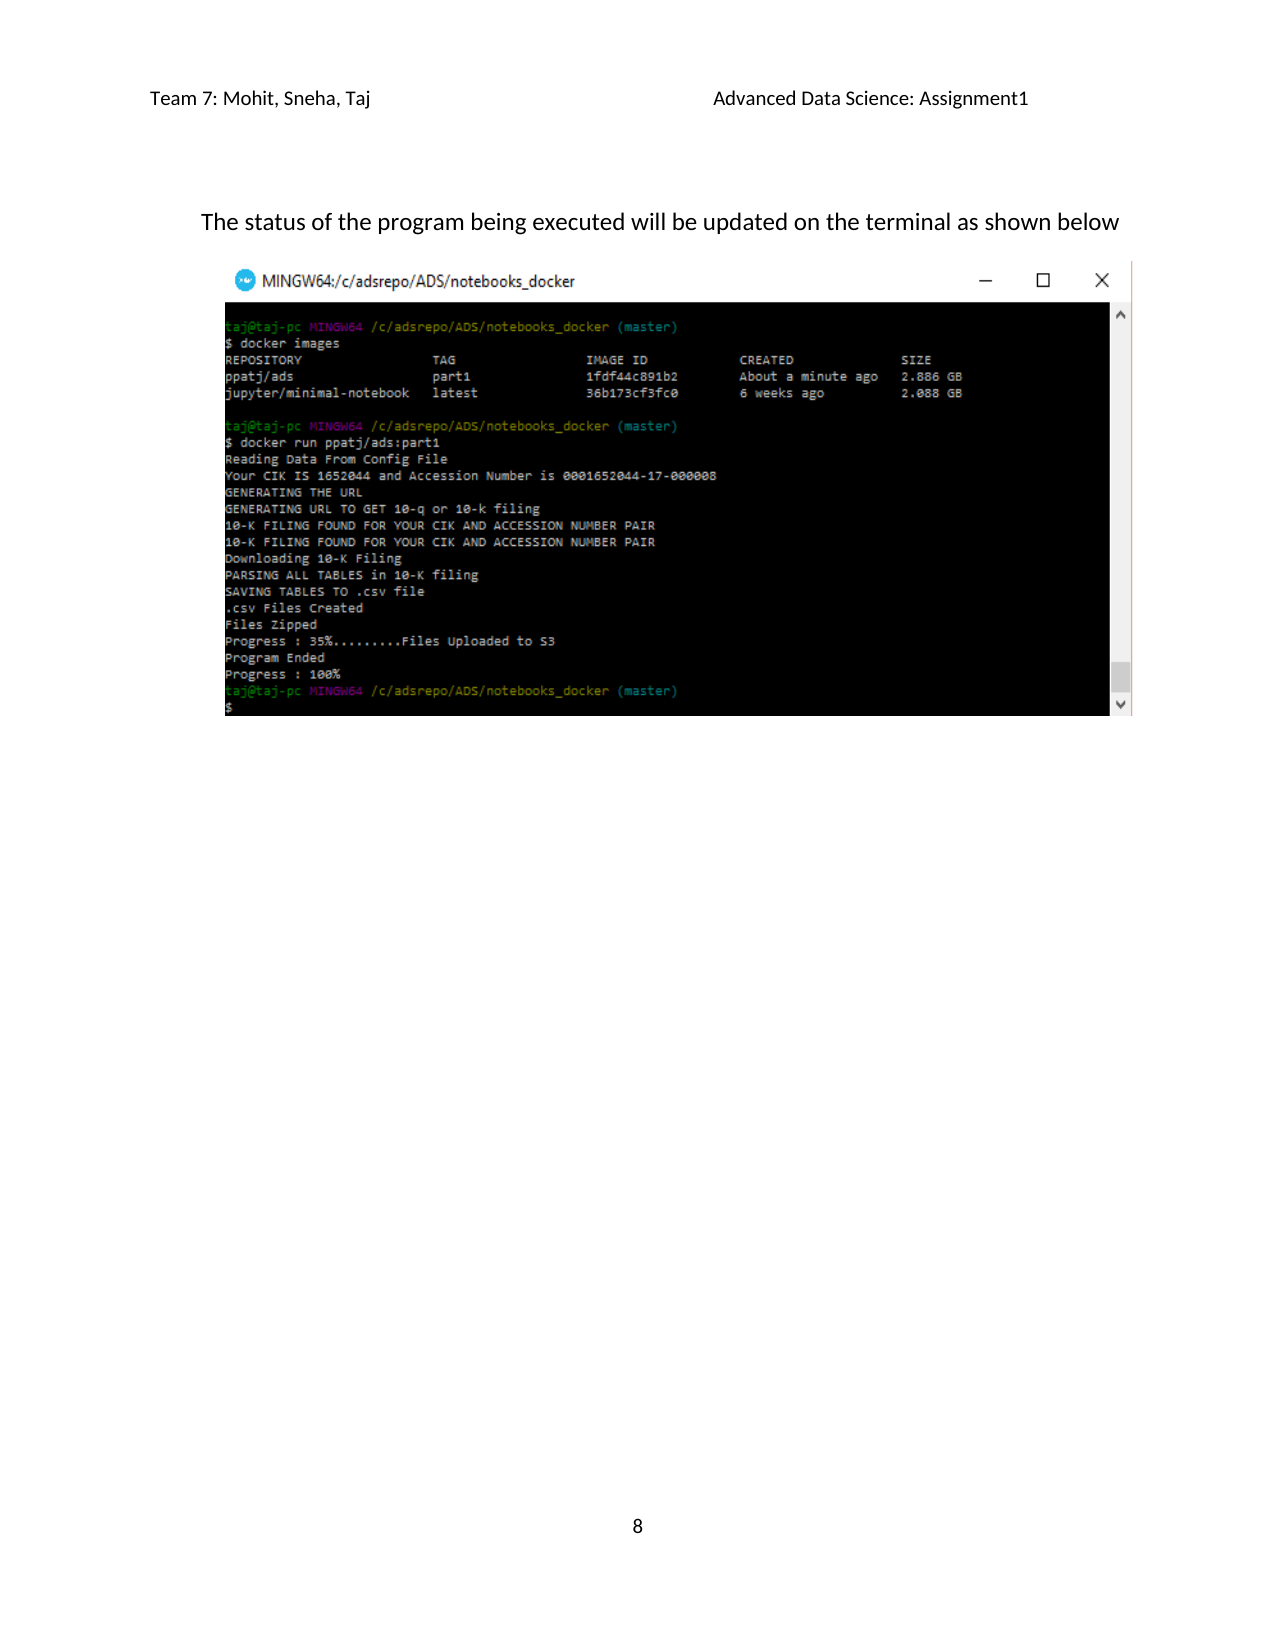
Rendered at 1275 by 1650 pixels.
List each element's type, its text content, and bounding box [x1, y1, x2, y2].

picture [225, 261, 1133, 716]
text The status of the program being executed will be updated on the terminal as shown below [150, 206, 1125, 236]
